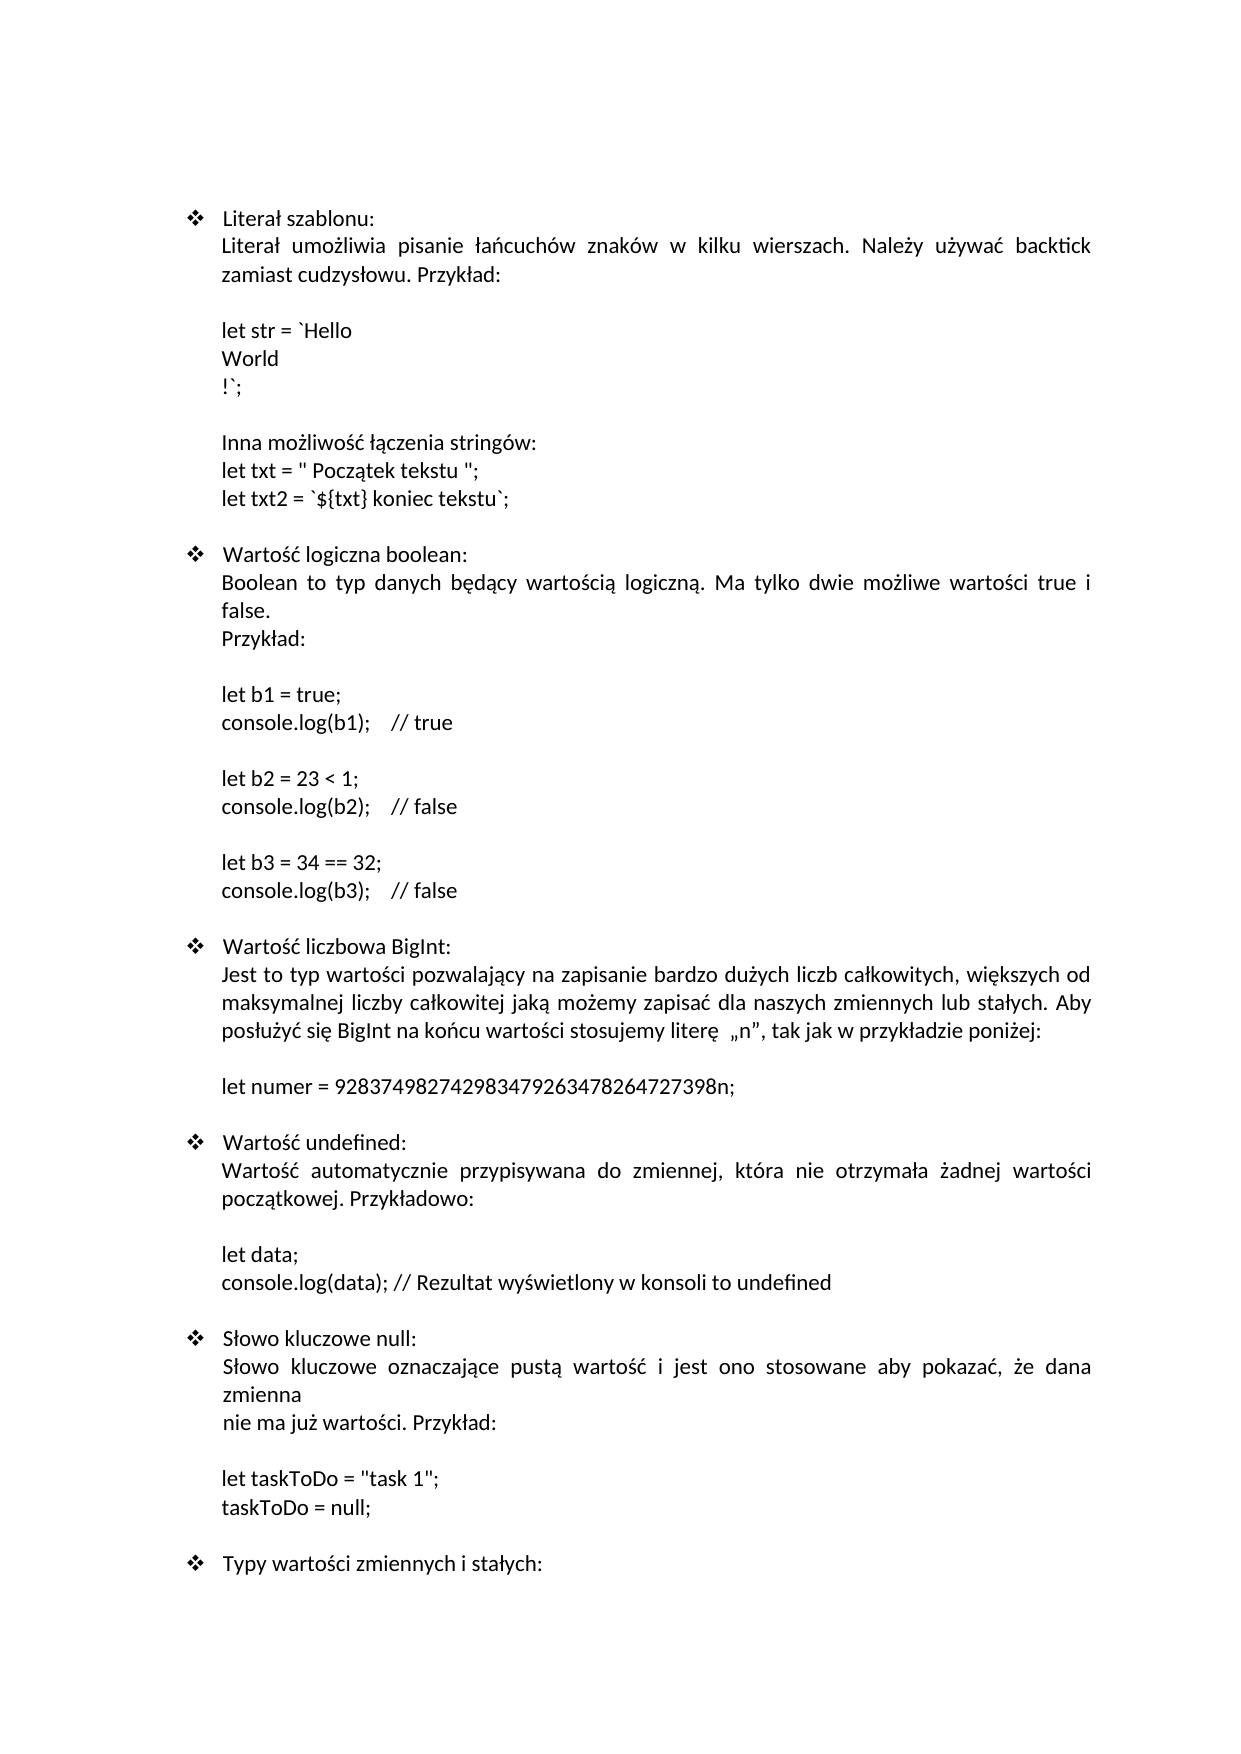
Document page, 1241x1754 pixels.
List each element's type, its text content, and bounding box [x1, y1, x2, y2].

text let b1 = true; [221, 680, 1093, 708]
text console.log(b2); // false [221, 792, 1093, 820]
text let taskToDo = "task 1"; [148, 1464, 1093, 1493]
text console.log(data); // Rezultat wyświetlony w konsoli to undefined [221, 1268, 1093, 1296]
list Wartość liczbowa BigInt: [185, 932, 1093, 960]
text console.log(b1); // true [221, 708, 1093, 736]
text !`; [148, 372, 1093, 400]
text let txt2 = `${txt} koniec tekstu`; [221, 484, 1093, 512]
list Słowo kluczowe oznaczające pustą wartość i jest ono stosowane aby pokazać, że dana zmienna [223, 1352, 1093, 1408]
text Wartość automatycznie przypisywana do zmiennej, która nie otrzymała żadnej wartości początkowej. Przykładowo: [221, 1156, 1093, 1212]
list Wartość logiczna boolean: [185, 540, 1093, 568]
text Boolean to typ danych będący wartością logiczną. Ma tylko dwie możliwe wartości true i false. [221, 568, 1093, 624]
text taskToDo = null; [148, 1493, 1093, 1521]
list Literał szablonu: [185, 204, 1093, 232]
text console.log(b3); // false [221, 876, 1093, 904]
text let b3 = 34 == 32; [221, 848, 1093, 876]
text let b2 = 23 < 1; [221, 764, 1093, 792]
list Słowo kluczowe null: [185, 1324, 1093, 1352]
text let txt = " Początek tekstu "; [221, 456, 1093, 484]
text let str = `Hello [148, 316, 1093, 344]
text let numer = 928374982742983479263478264727398n; [221, 1072, 1093, 1100]
text let data; [221, 1240, 1093, 1268]
list Typy wartości zmiennych i stałych: [185, 1549, 1093, 1577]
list Wartość undefined: [185, 1128, 1093, 1156]
text Jest to typ wartości pozwalający na zapisanie bardzo dużych liczb całkowitych, większych od maksymalnej liczby całkowitej jaką możemy zapisać dla naszych zmiennych lub stałych. Aby posłużyć się BigInt na końcu wartości stosujemy literę „n”, tak jak w przykładzie poniżej: [221, 960, 1093, 1044]
text Literał umożliwia pisanie łańcuchów znaków w kilku wierszach. Należy używać backtick zamiast cudzysłowu. Przykład: [221, 232, 1093, 288]
text World [148, 344, 1093, 372]
list nie ma już wartości. Przykład: [223, 1408, 1093, 1437]
text Przykład: [221, 624, 1093, 652]
text Inna możliwość łączenia stringów: [221, 428, 1093, 456]
